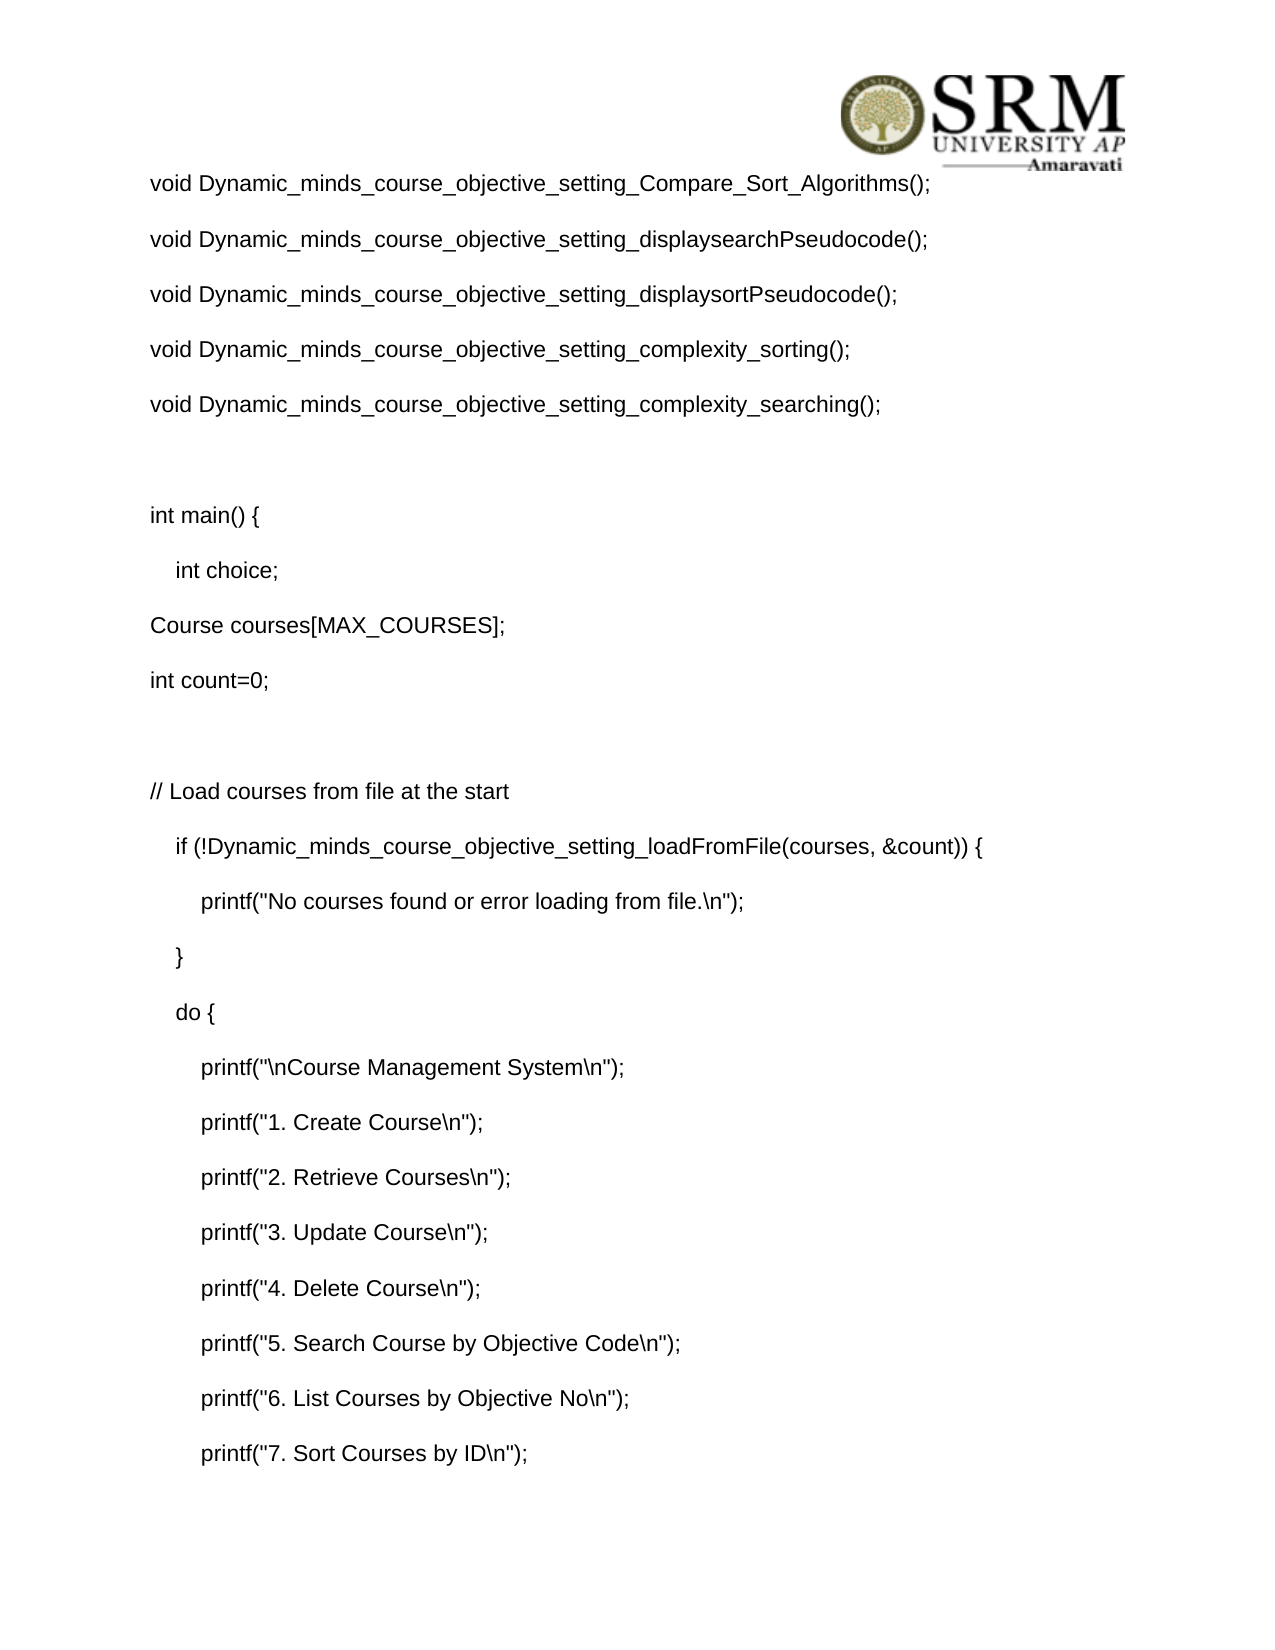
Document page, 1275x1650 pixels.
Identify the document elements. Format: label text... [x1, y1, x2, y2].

text Course courses[MAX_COURSES]; [150, 612, 1125, 638]
text void Dynamic_minds_course_objective_setting_displaysearchPseudocode(); [150, 226, 1125, 252]
text printf("\nCourse Management System\n"); [150, 1054, 1125, 1080]
text void Dynamic_minds_course_objective_setting_complexity_sorting(); [150, 336, 1125, 362]
picture [840, 75, 1125, 171]
text void Dynamic_minds_course_objective_setting_complexity_searching(); [150, 391, 1125, 417]
text printf("3. Update Course\n"); [150, 1219, 1125, 1246]
text int main() { [150, 502, 1125, 528]
text printf("4. Delete Course\n"); [150, 1274, 1125, 1301]
text int choice; [150, 557, 1125, 583]
text printf("5. Search Course by Objective Code\n"); [150, 1330, 1125, 1356]
text } [150, 943, 1125, 969]
text printf("1. Create Course\n"); [150, 1109, 1125, 1135]
text printf("6. List Courses by Objective No\n"); [150, 1385, 1125, 1411]
text int count=0; [150, 667, 1125, 693]
text printf("7. Sort Courses by ID\n"); [150, 1440, 1125, 1466]
text if (!Dynamic_minds_course_objective_setting_loadFromFile(courses, &count)) { [150, 833, 1125, 859]
text printf("No courses found or error loading from file.\n"); [150, 888, 1125, 914]
text printf("2. Retrieve Courses\n"); [150, 1164, 1125, 1190]
text // Load courses from file at the start [150, 778, 1125, 804]
text void Dynamic_minds_course_objective_setting_displaysortPseudocode(); [150, 281, 1125, 307]
text do { [150, 998, 1125, 1025]
text void Dynamic_minds_course_objective_setting_Compare_Sort_Algorithms(); [150, 170, 1125, 197]
